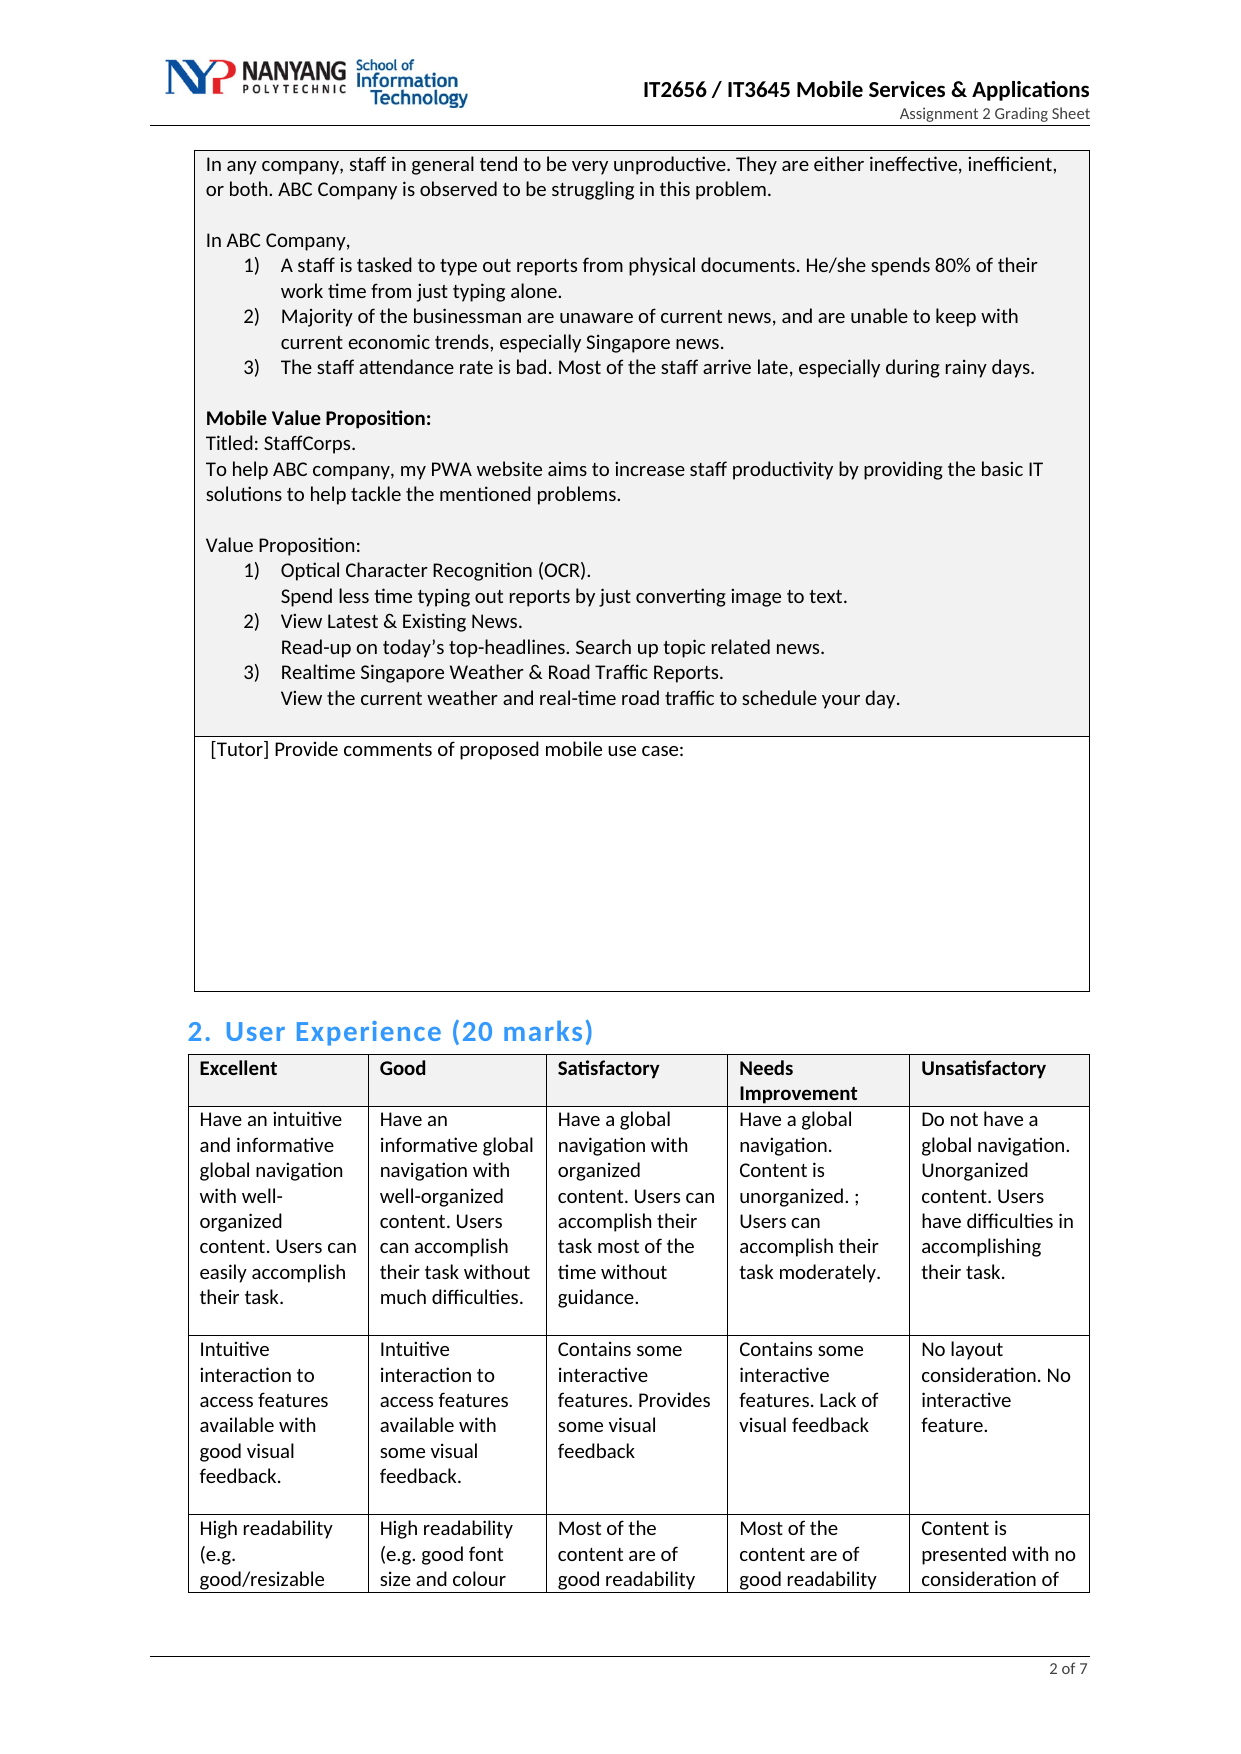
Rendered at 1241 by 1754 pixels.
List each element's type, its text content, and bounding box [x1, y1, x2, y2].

table_header Excellent [189, 1055, 368, 1106]
table_cell Do not have a global navigation. Unorganized content. Users have difficulties in accomplishing their task. [910, 1107, 1089, 1335]
table_cell Have a global navigation. Content is unorganized. ; Users can accomplish their task moderately. [728, 1107, 909, 1335]
table_header Needs Improvement [728, 1055, 909, 1106]
table_cell Contains some interactive features. Provides some visual feedback [547, 1336, 727, 1514]
table_cell Have an intuitive and informative global navigation with well-organized content. Users can easily accomplish their task. [189, 1107, 368, 1335]
picture [153, 52, 468, 108]
table_cell Have a global navigation with organized content. Users can accomplish their task most of the time without guidance. [547, 1107, 727, 1335]
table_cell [728, 1515, 909, 1592]
subtitle User Experience (20 marks) [187, 1013, 1090, 1048]
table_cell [910, 1515, 1089, 1592]
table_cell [369, 1515, 546, 1592]
table_header Satisfactory [547, 1055, 727, 1106]
table_cell Intuitive interaction to access features available with some visual feedback. [369, 1336, 546, 1514]
table_cell No layout consideration. No interactive feature. [910, 1336, 1089, 1514]
table_header Good [369, 1055, 546, 1106]
table_cell [Tutor] Provide comments of proposed mobile use case: [195, 737, 1089, 991]
table_cell Intuitive interaction to access features available with good visual feedback. [189, 1336, 368, 1514]
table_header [195, 151, 1089, 736]
table_header Unsatisfactory [910, 1055, 1089, 1106]
table_cell Contains some interactive features. Lack of visual feedback [728, 1336, 909, 1514]
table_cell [547, 1515, 727, 1592]
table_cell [189, 1515, 368, 1592]
table_cell Have an informative global navigation with well-organized content. Users can accomplish their task without much difficulties. [369, 1107, 546, 1335]
